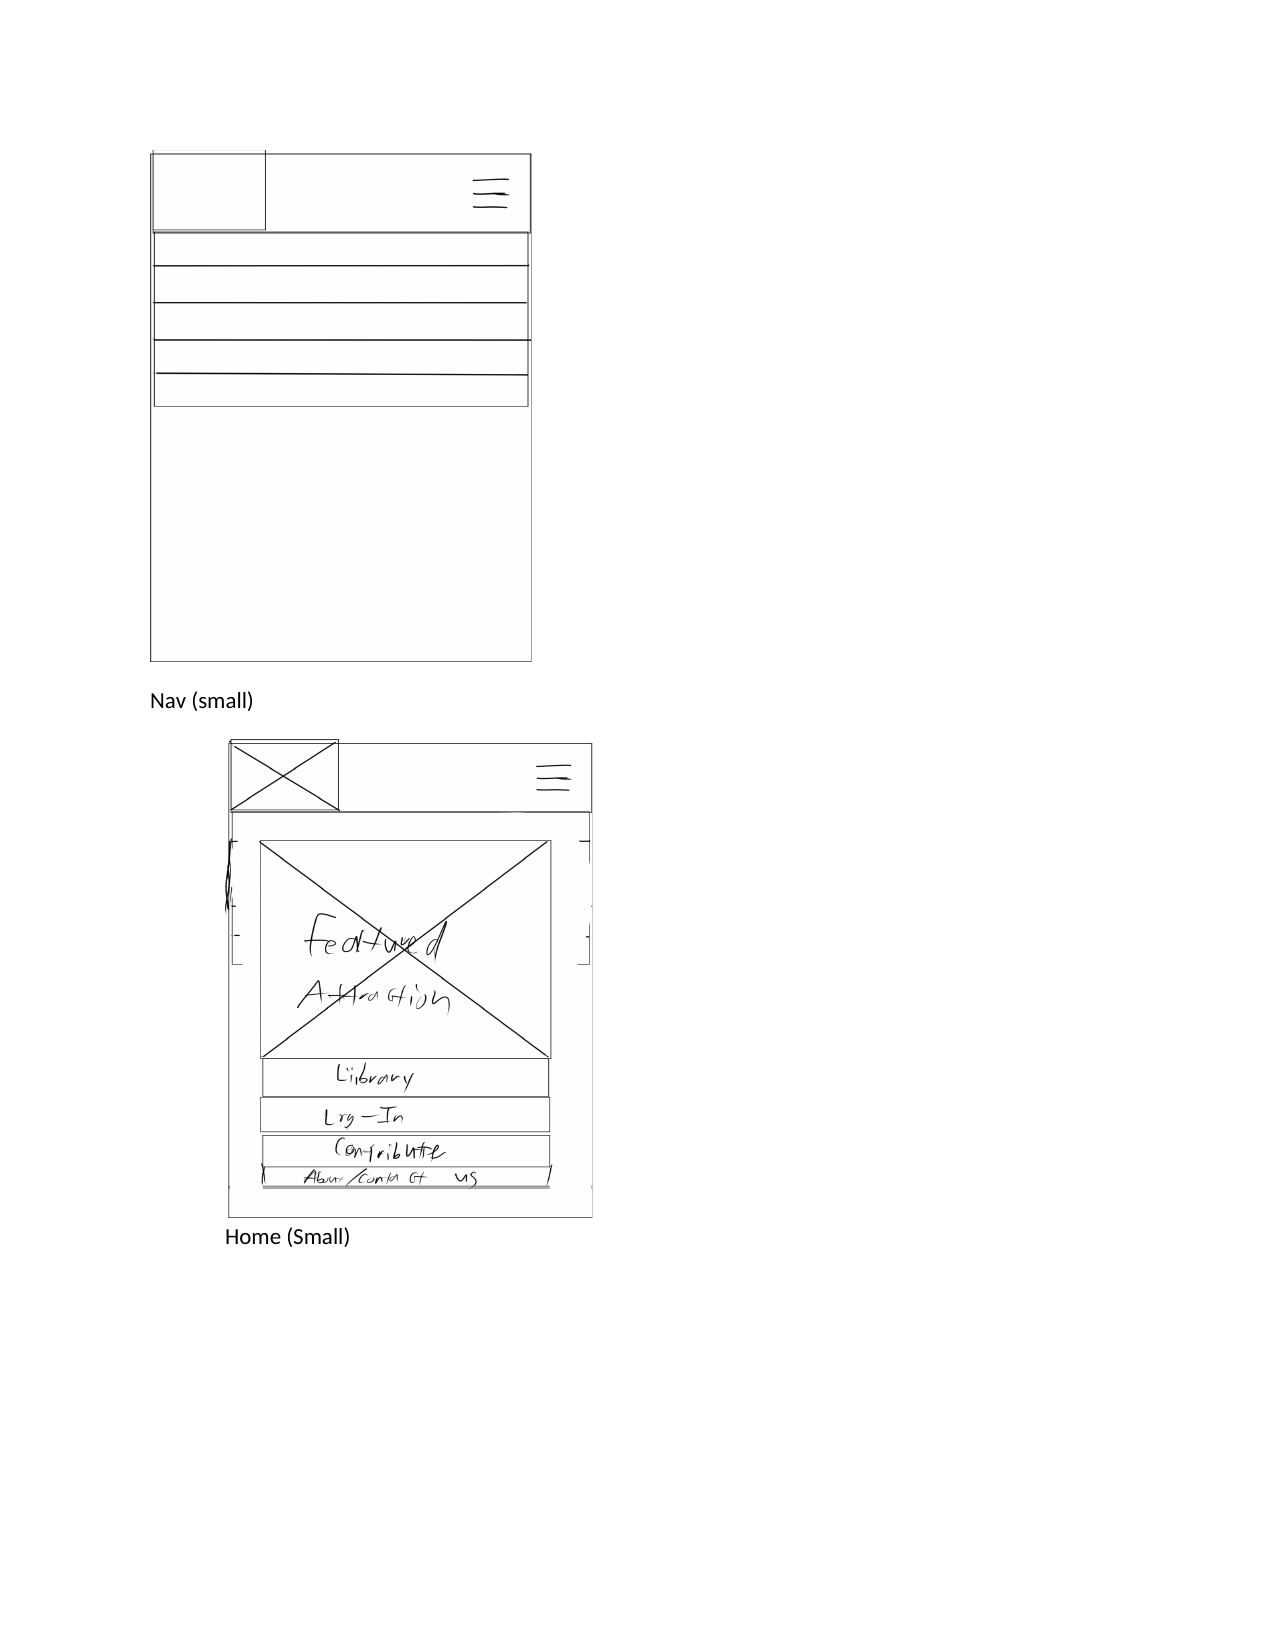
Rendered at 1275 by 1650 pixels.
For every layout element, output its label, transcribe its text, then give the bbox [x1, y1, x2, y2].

list Home (Small) [225, 1222, 1125, 1250]
picture [225, 739, 593, 1218]
text Nav (small) [150, 686, 1125, 714]
picture [150, 150, 532, 662]
